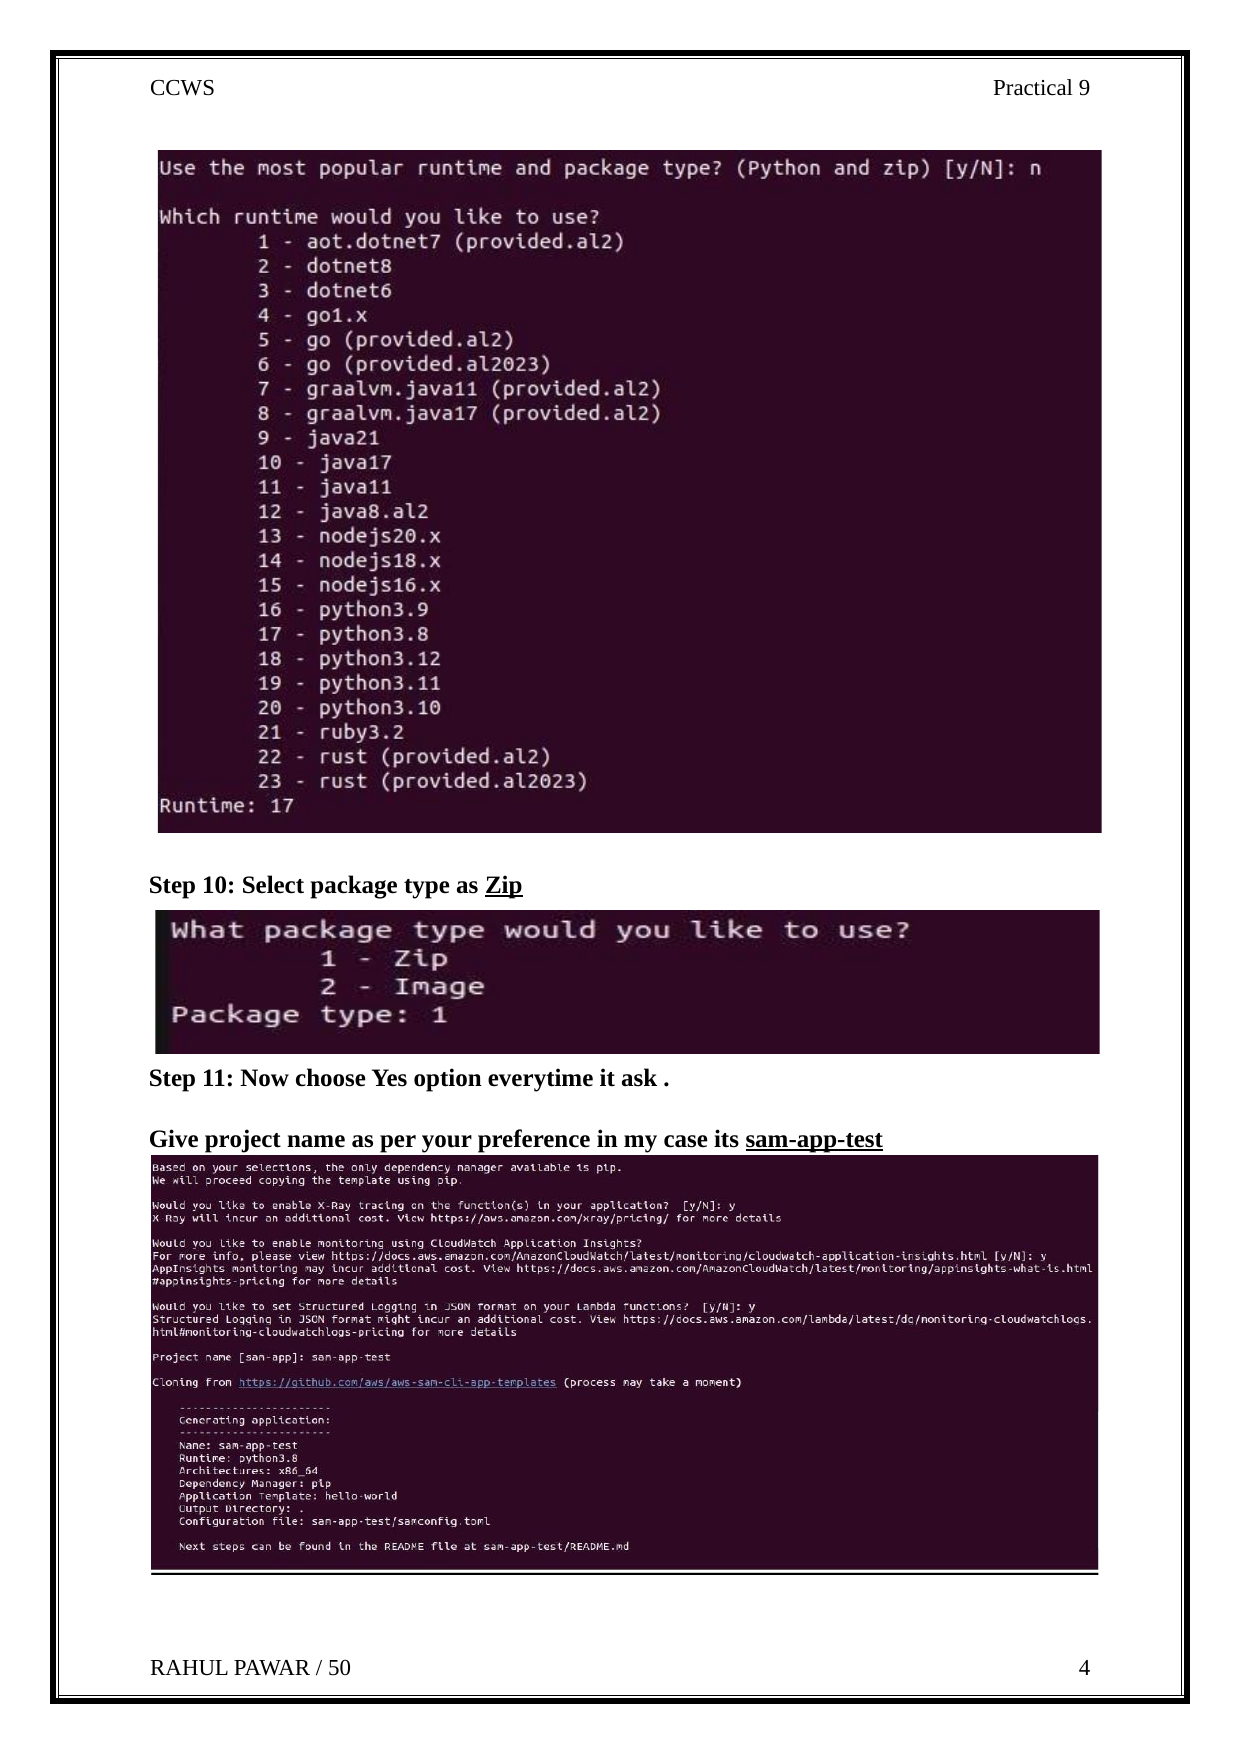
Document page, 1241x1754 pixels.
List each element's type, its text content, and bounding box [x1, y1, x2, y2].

picture [155, 910, 1100, 1054]
text Give project name as per your preference in my case its sam-app-test [148, 1124, 1090, 1153]
picture [157, 150, 1102, 833]
picture [151, 1155, 1099, 1575]
text Step 11: Now choose Yes option everytime it ask . [148, 1063, 1090, 1091]
text Step 10: Select package type as Zip [148, 870, 1090, 899]
